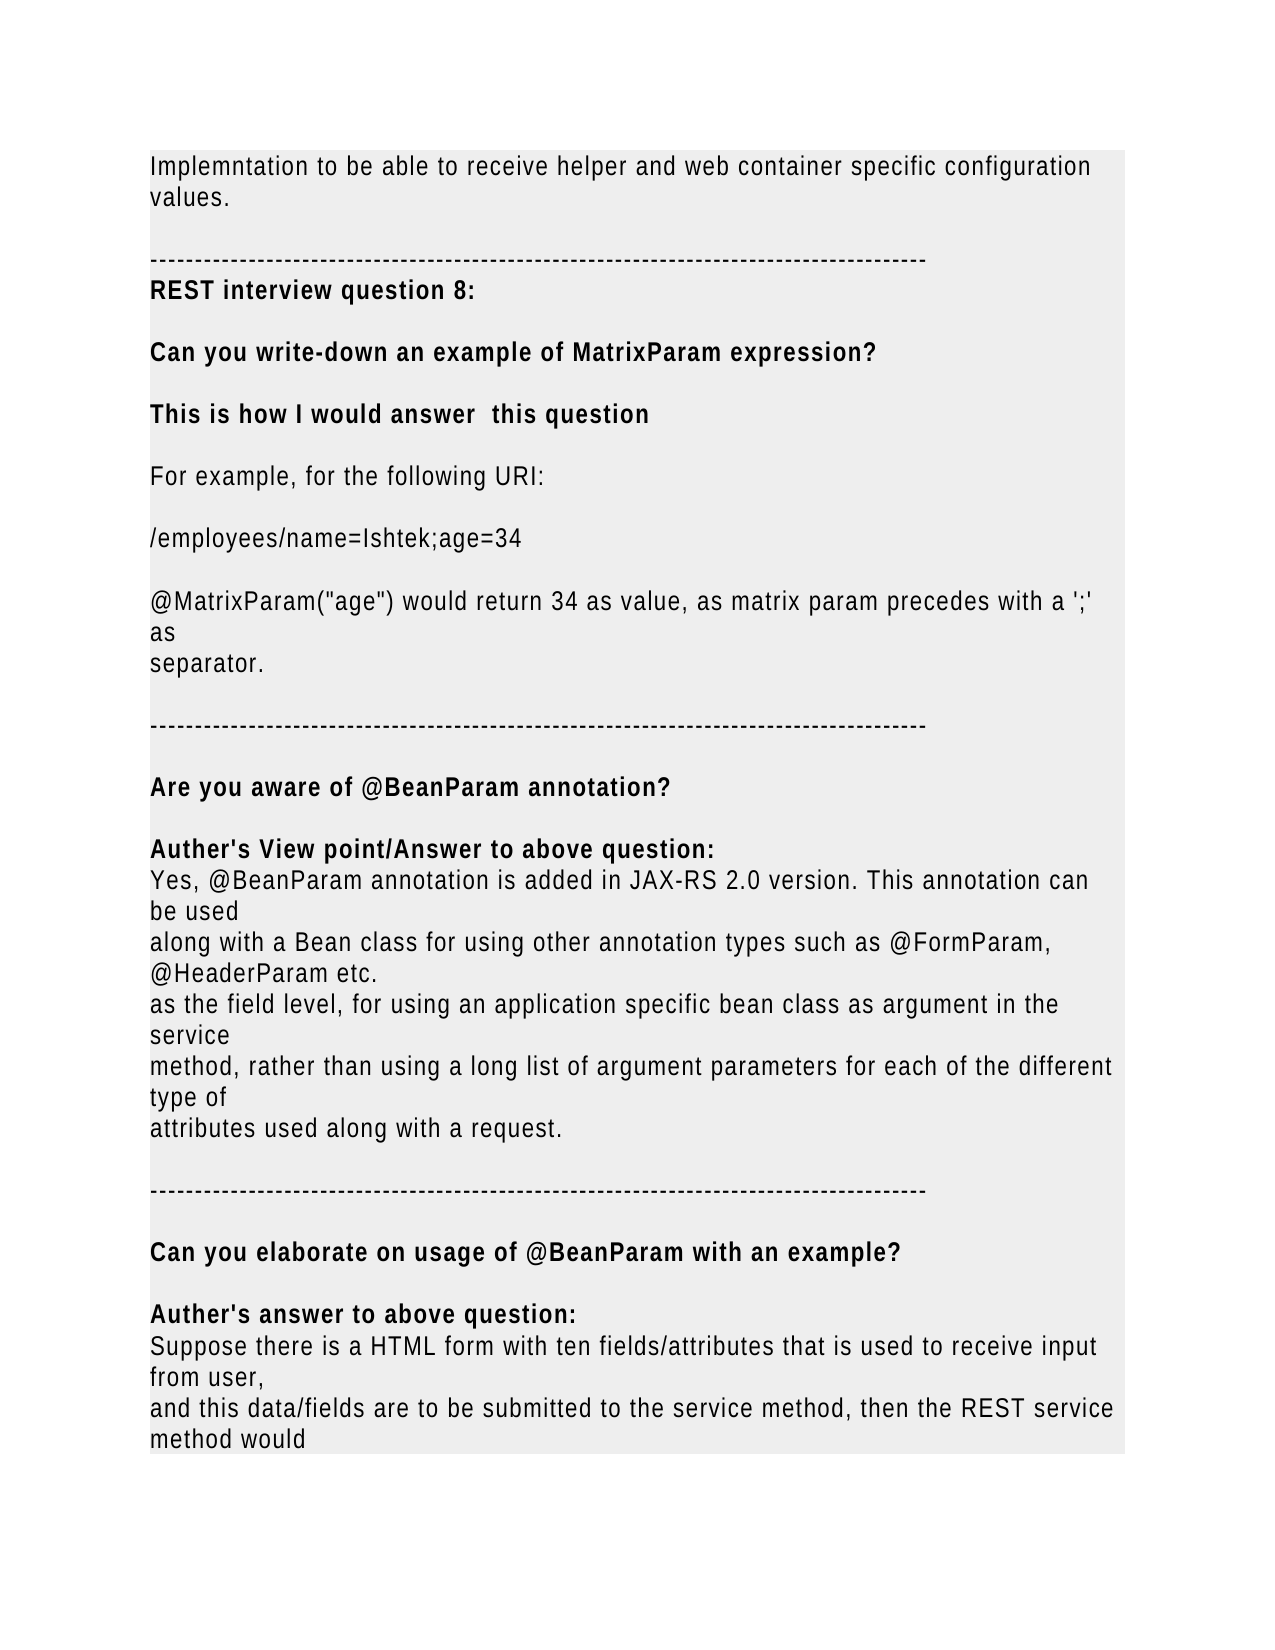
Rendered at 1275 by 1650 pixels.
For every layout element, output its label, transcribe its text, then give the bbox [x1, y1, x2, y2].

text --------------------------------------------------------------------------------------- [150, 709, 1125, 740]
text as the field level, for using an application specific bean class as argument in the service [150, 988, 1125, 1050]
text Auther's answer to above question: [150, 1298, 1125, 1329]
text attributes used along with a request. [150, 1112, 1125, 1143]
text Suppose there is a HTML form with ten fields/attributes that is used to receive input from user, [150, 1329, 1125, 1392]
text Can you elaborate on usage of @BeanParam with an example? [150, 1236, 1125, 1267]
text REST interview question 8: [150, 274, 1125, 305]
text and this data/fields are to be submitted to the service method, then the REST service method would [150, 1392, 1125, 1454]
text Are you aware of @BeanParam annotation? [150, 771, 1125, 802]
text For example, for the following URI: [150, 460, 1125, 491]
text method, rather than using a long list of argument parameters for each of the different type of [150, 1050, 1125, 1112]
text --------------------------------------------------------------------------------------- [150, 243, 1125, 274]
text Auther's View point/Answer to above question: [150, 833, 1125, 864]
text along with a Bean class for using other annotation types such as @FormParam, @HeaderParam etc. [150, 926, 1125, 988]
text Yes, @BeanParam annotation is added in JAX-RS 2.0 version. This annotation can be used [150, 864, 1125, 926]
text This is how I would answer this question [150, 398, 1125, 429]
text @MatrixParam("age") would return 34 as value, as matrix param precedes with a ';' as [150, 584, 1125, 647]
text /employees/name=Ishtek;age=34 [150, 522, 1125, 553]
text --------------------------------------------------------------------------------------- [150, 1174, 1125, 1205]
text separator. [150, 647, 1125, 678]
text Can you write-down an example of MatrixParam expression? [150, 336, 1125, 367]
text Implemntation to be able to receive helper and web container specific configuration values. [150, 150, 1125, 212]
